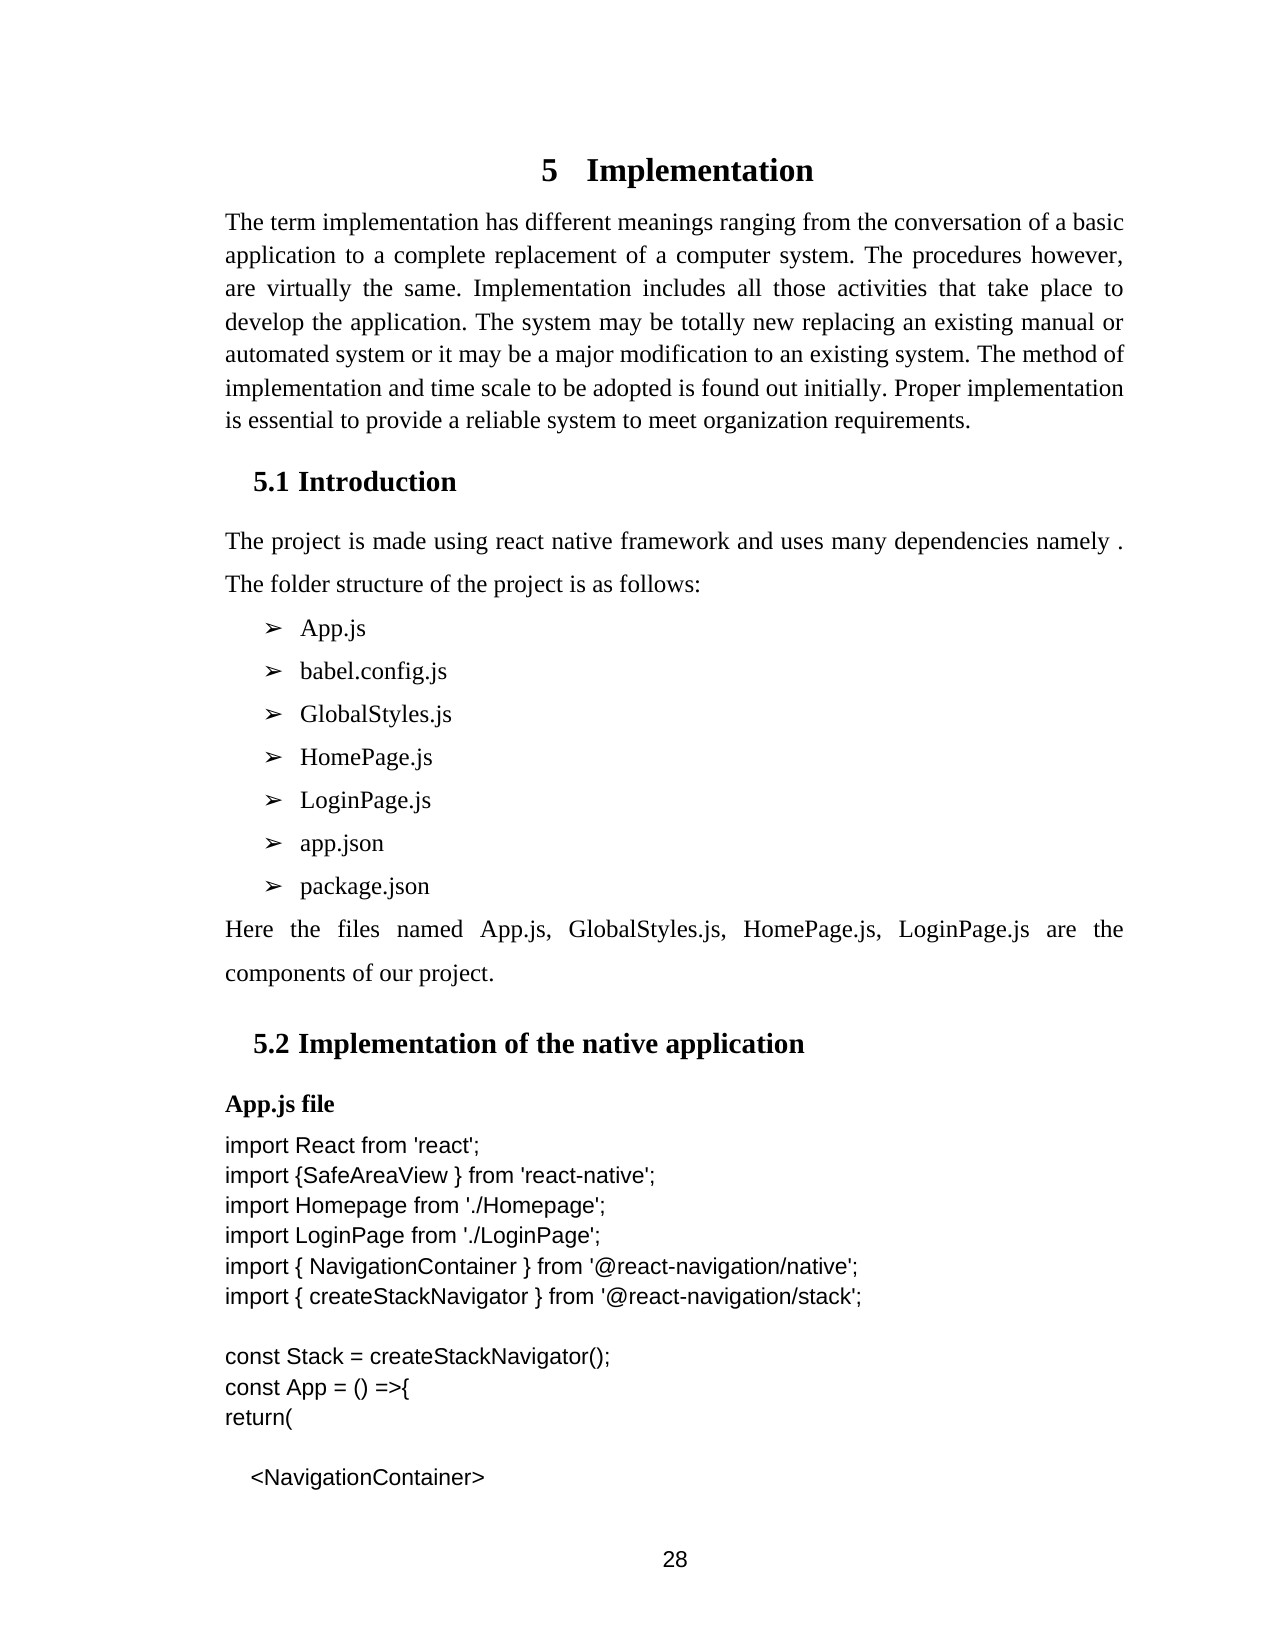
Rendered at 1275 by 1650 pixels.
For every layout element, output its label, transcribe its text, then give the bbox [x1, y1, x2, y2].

text <NavigationContainer> [225, 1464, 1125, 1490]
text import Homepage from './Homepage'; [225, 1192, 1125, 1218]
text import {SafeAreaView } from 'react-native'; [225, 1162, 1125, 1188]
subtitle Implementation [230, 150, 1125, 188]
text const Stack = createStackNavigator(); [225, 1343, 1125, 1369]
text import { NavigationContainer } from '@react-navigation/native'; [225, 1253, 1125, 1279]
text import LoginPage from './LoginPage'; [225, 1222, 1125, 1249]
text import { createStackNavigator } from '@react-navigation/stack'; [225, 1283, 1125, 1309]
text const App = () =>{ [225, 1373, 1125, 1400]
text App.js file [225, 1089, 1125, 1117]
list package.json [262, 871, 1125, 900]
text import React from 'react'; [225, 1132, 1125, 1158]
list HomePage.js [262, 742, 1125, 771]
list App.js [262, 613, 1125, 641]
text Here the files named App.js, GlobalStyles.js, HomePage.js, LoginPage.js are the components of our project. [225, 914, 1125, 986]
list GlobalStyles.js [262, 699, 1125, 728]
subtitle Introduction [253, 464, 1125, 497]
list babel.config.js [262, 656, 1125, 684]
list LoginPage.js [262, 785, 1125, 814]
list app.json [262, 828, 1125, 857]
text The project is made using react native framework and uses many dependencies namely . The folder structure of the project is as follows: [225, 526, 1125, 598]
text return( [225, 1404, 1125, 1430]
subtitle Implementation of the native application [253, 1026, 1125, 1059]
